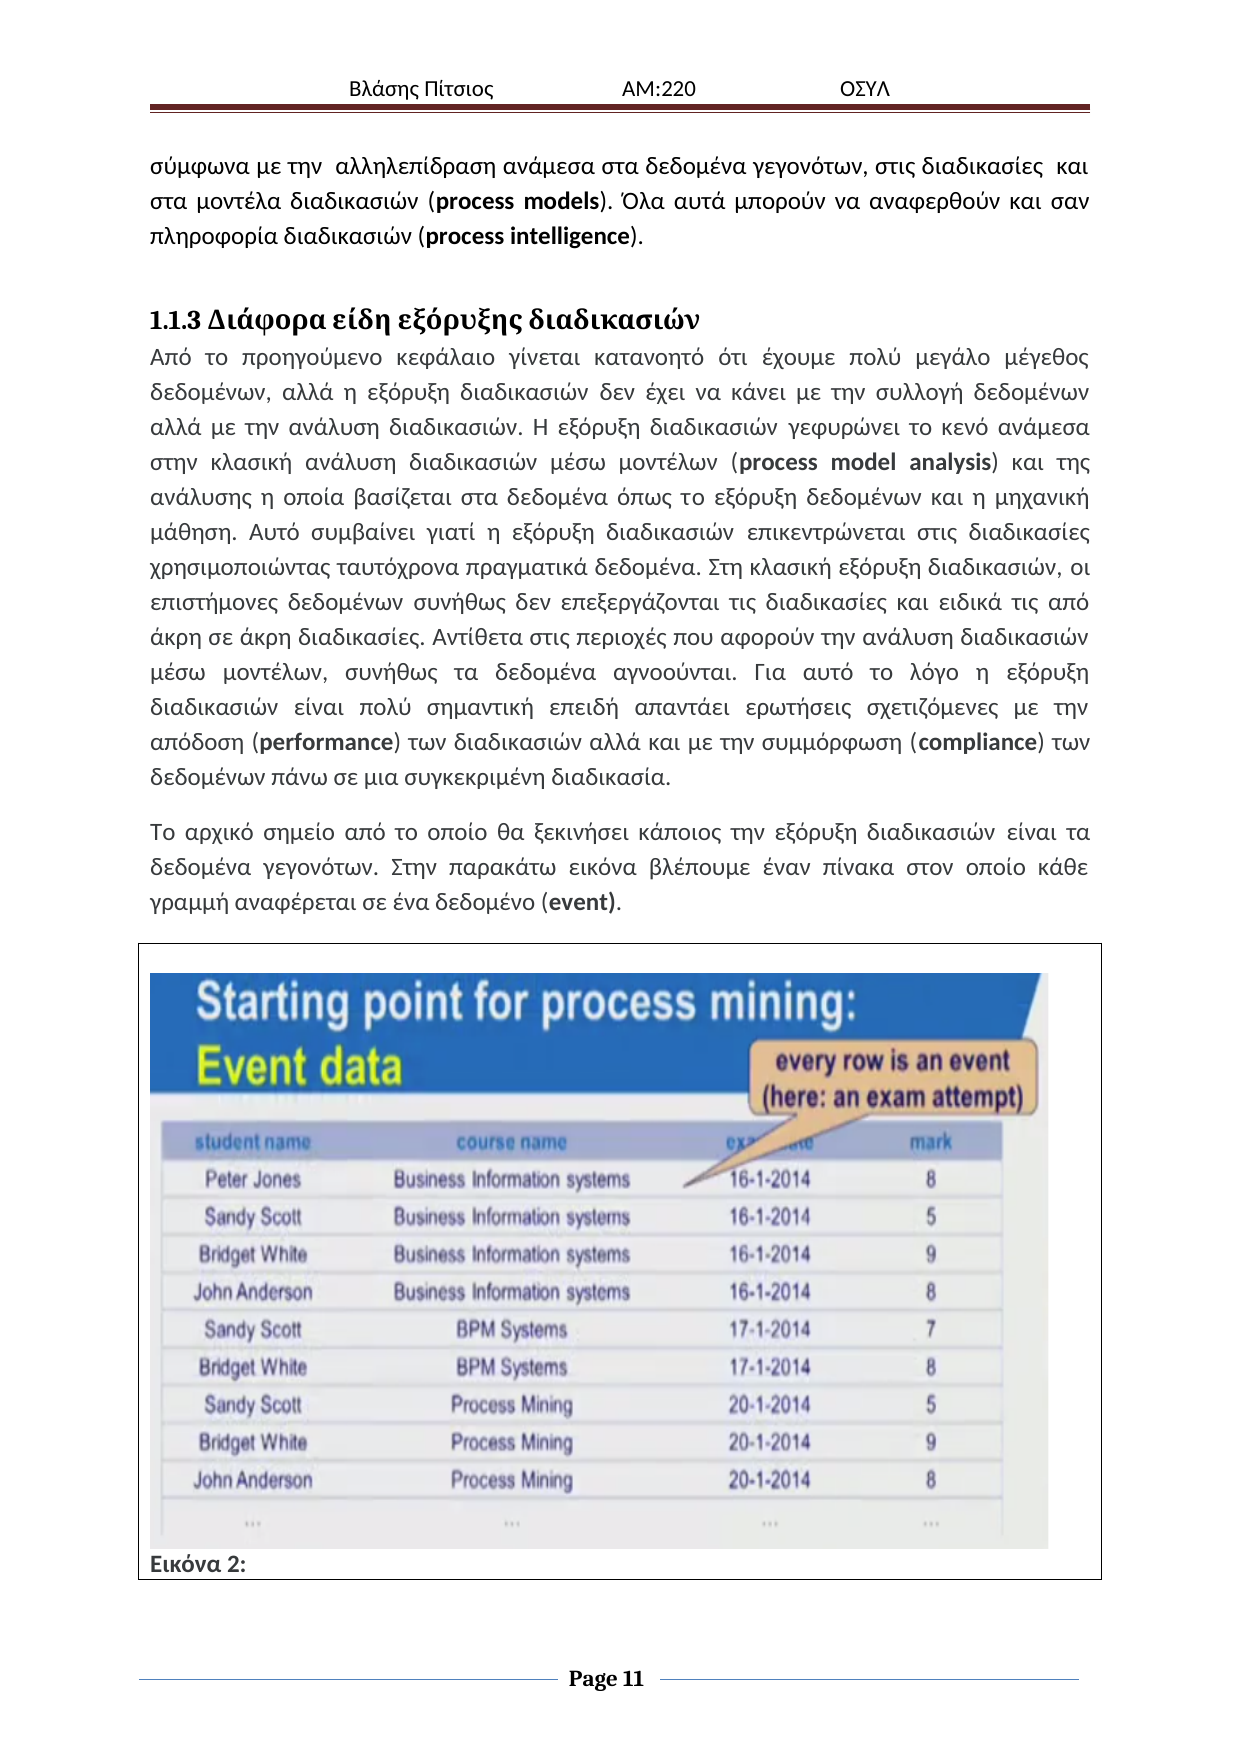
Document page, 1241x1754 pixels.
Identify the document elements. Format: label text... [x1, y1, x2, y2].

subtitle 1.1.3 Διάφορα είδη εξόρυξης διαδικασιών [150, 305, 1090, 336]
text Από το προηγούμενο κεφάλαιο γίνεται κατανοητό ότι έχουμε πολύ μεγάλο μέγεθος δεδομένων, αλλά η εξόρυξη διαδικασιών δεν έχει να κάνει με την συλλογή δεδομένων αλλά με την ανάλυση διαδικασιών. Η εξόρυξη διαδικασιών γεφυρώνει το κενό ανάμεσα στην κλασική ανάλυση διαδικασιών μέσω μοντέλων (process model analysis) και της ανάλυσης η οποία βασίζεται στα δεδομένα όπως τo εξόρυξη δεδομένων και η μηχανική μάθηση. Αυτό συμβαίνει γιατί η εξόρυξη διαδικασιών επικεντρώνεται στις διαδικασίες χρησιμοποιώντας ταυτόχρονα πραγματικά δεδομένα. Στη κλασική εξόρυξη διαδικασιών, οι επιστήμονες δεδομένων συνήθως δεν επεξεργάζονται τις διαδικασίες και ειδικά τις από άκρη σε άκρη διαδικασίες. Αντίθετα στις περιοχές που αφορούν την ανάλυση διαδικασιών μέσω μοντέλων, συνήθως τα δεδομένα αγνοούνται. Για αυτό το λόγο η εξόρυξη διαδικασιών είναι πολύ σημαντική επειδή απαντάει ερωτήσεις σχετιζόμενες με την απόδοση (performance) των διαδικασιών αλλά και με την συμμόρφωση (compliance) των δεδομένων πάνω σε μια συγκεκριμένη διαδικασία. [150, 341, 1090, 791]
picture [150, 973, 1049, 1549]
table_header Εικόνα 2: Αλληλουχία γεγονότων δεδομένων [139, 944, 1101, 1579]
text Το αρχικό σημείο από το οποίο θα ξεκινήσει κάποιος την εξόρυξη διαδικασιών είναι τα δεδομένα γεγονότων. Στην παρακάτω εικόνα βλέπουμε έναν πίνακα στον οποίο κάθε γραμμή αναφέρεται σε ένα δεδομένο (event). [150, 817, 1090, 917]
